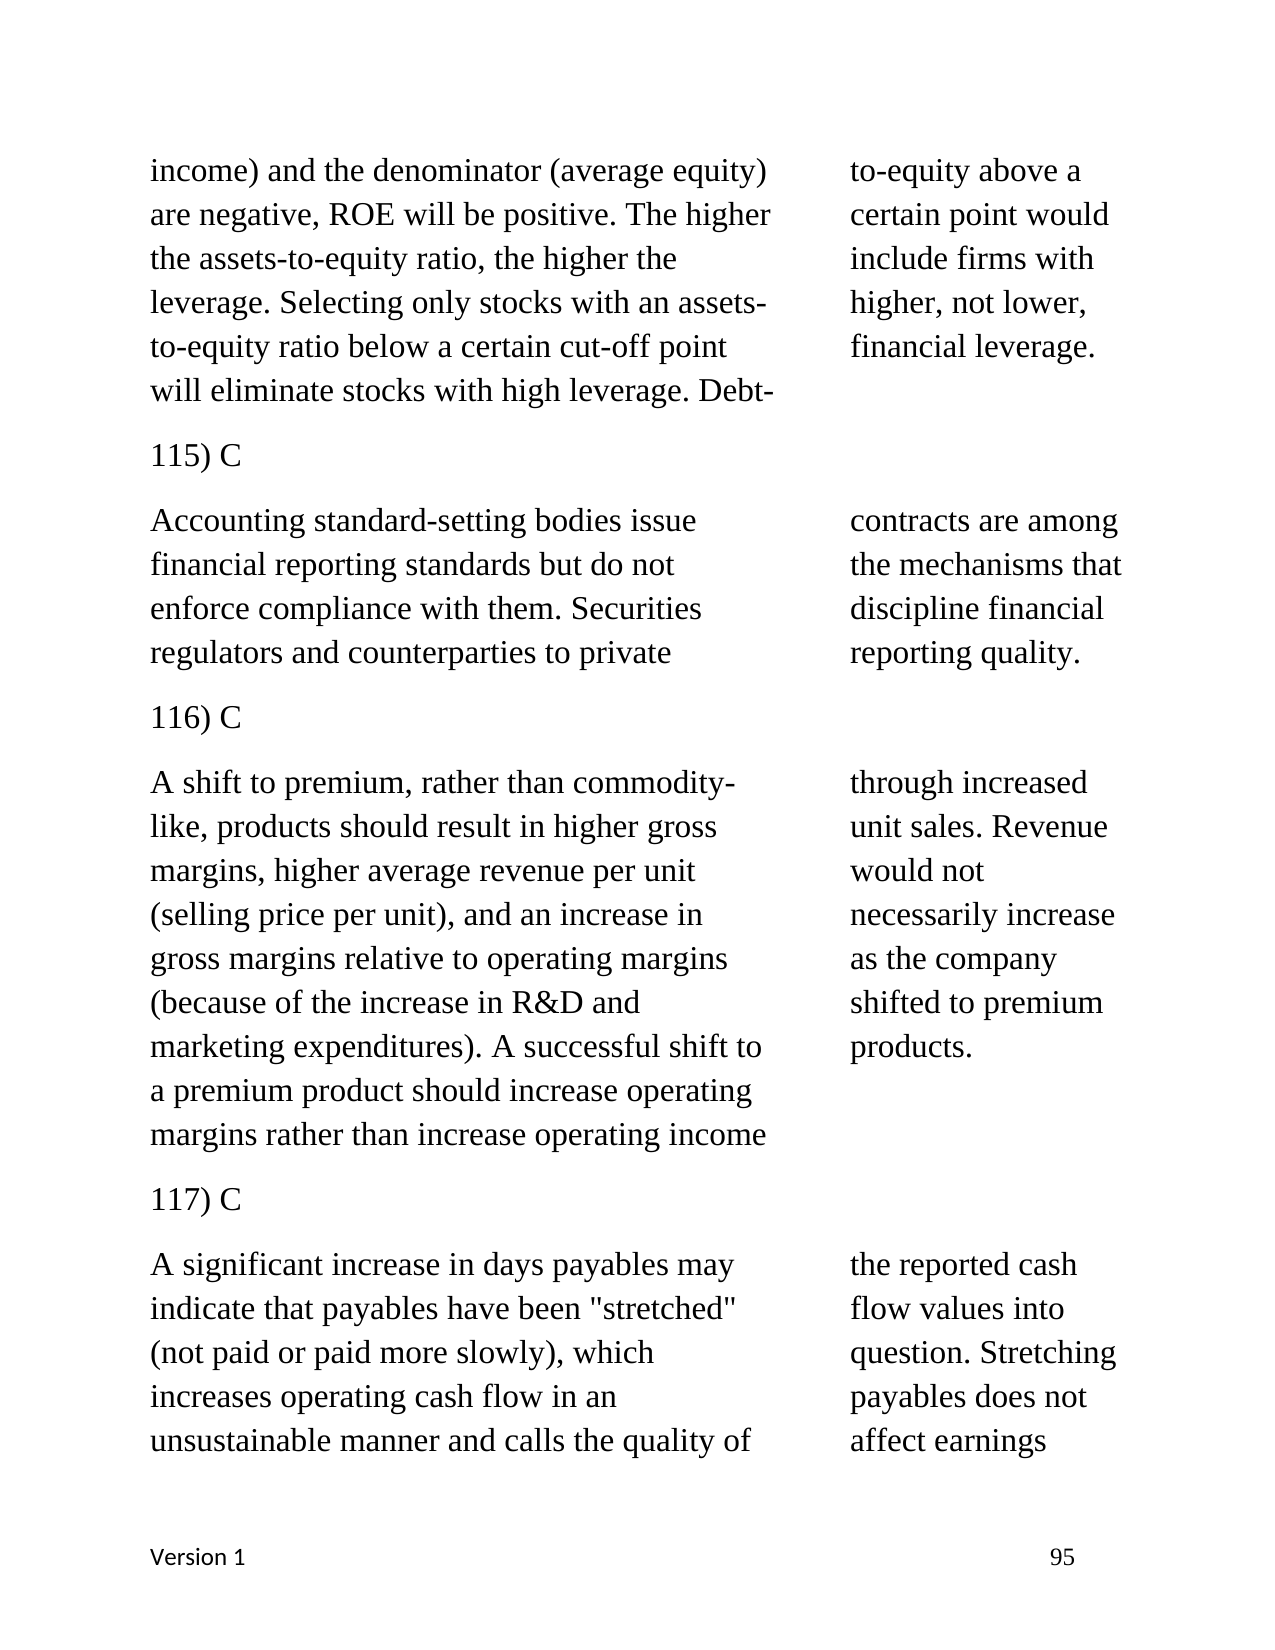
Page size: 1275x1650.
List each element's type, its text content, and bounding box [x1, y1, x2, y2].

text Accounting standard-setting bodies issue financial reporting standards but do not enforce compliance with them. Securities regulators and counterparties to private contracts are among the mechanisms that discipline financial reporting quality. [150, 500, 775, 671]
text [150, 150, 775, 409]
text 115) C [150, 435, 775, 473]
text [850, 150, 1125, 364]
text 117) C [150, 1179, 775, 1218]
text Accounting standard-setting bodies issue financial reporting standards but do not enforce compliance with them. Securities regulators and counterparties to private contracts are among the mechanisms that discipline financial reporting quality. [850, 500, 1125, 671]
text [150, 1244, 775, 1459]
text A shift to premium, rather than commodity-like, products should result in higher gross margins, higher average revenue per unit (selling price per unit), and an increase in gross margins relative to operating margins (because of the increase in R&D and marketing expenditures). A successful shift to a premium product should increase operating margins rather than increase operating income through increased unit sales. Revenue would not necessarily increase as the company shifted to premium products. [850, 762, 1125, 1065]
text A shift to premium, rather than commodity-like, products should result in higher gross margins, higher average revenue per unit (selling price per unit), and an increase in gross margins relative to operating margins (because of the increase in R&D and marketing expenditures). A successful shift to a premium product should increase operating margins rather than increase operating income through increased unit sales. Revenue would not necessarily increase as the company shifted to premium products. [150, 762, 775, 1153]
text 116) C [150, 697, 775, 736]
